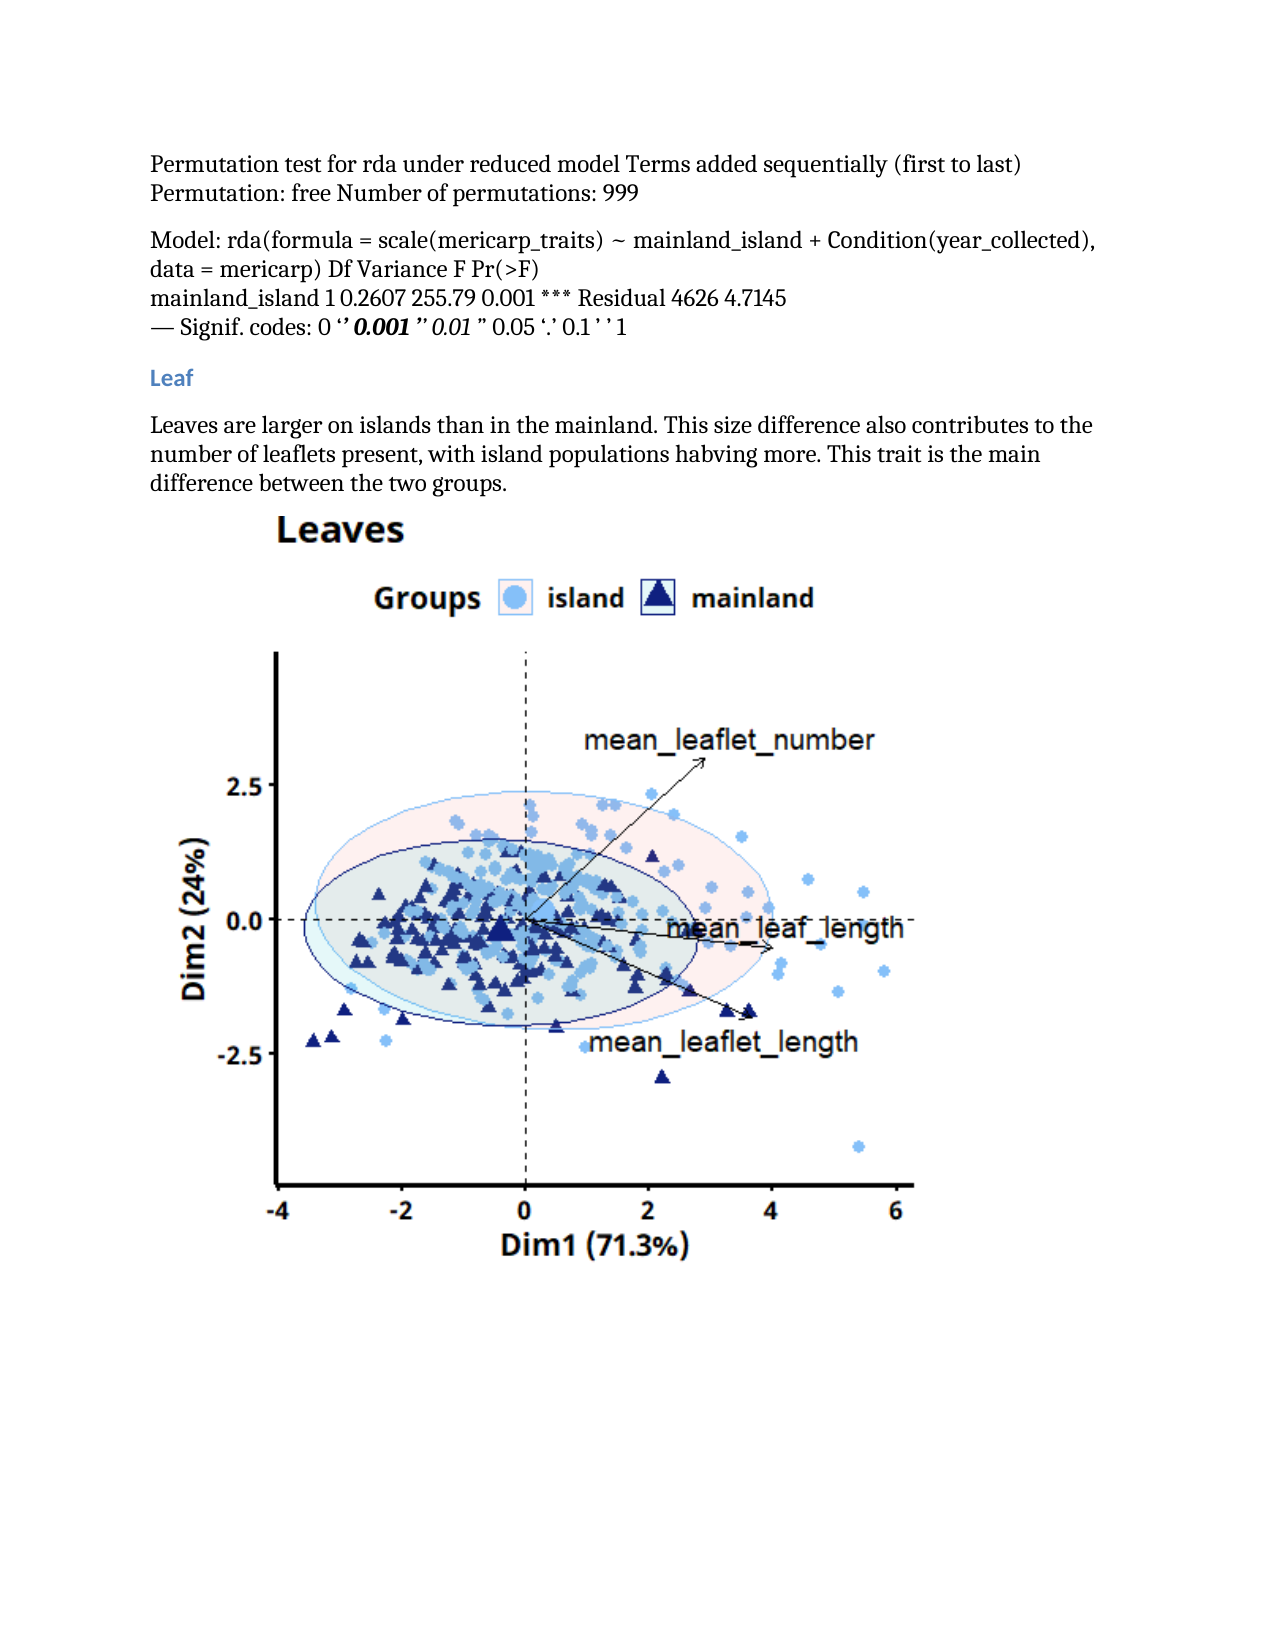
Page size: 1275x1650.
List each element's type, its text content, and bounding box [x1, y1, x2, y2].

subtitle Leaf [150, 362, 1125, 393]
text Leaves are larger on islands than in the mainland. This size difference also contributes to the number of leaflets present, with island populations habving more. This trait is the main difference between the two groups. [150, 411, 1125, 498]
picture [168, 516, 927, 1275]
text Model: rda(formula = scale(mericarp_traits) ~ mainland_island + Condition(year_collected), data = mericarp) Df Variance F Pr(>F) mainland_island 1 0.2607 255.79 0.001 *** Residual 4626 4.7145 — Signif. codes: 0 ‘’ 0.001 ’’ 0.01 ’’ 0.05 ‘.’ 0.1 ’ ’ 1 [150, 226, 1125, 341]
text Permutation test for rda under reduced model Terms added sequentially (first to last) Permutation: free Number of permutations: 999 [150, 150, 1125, 207]
